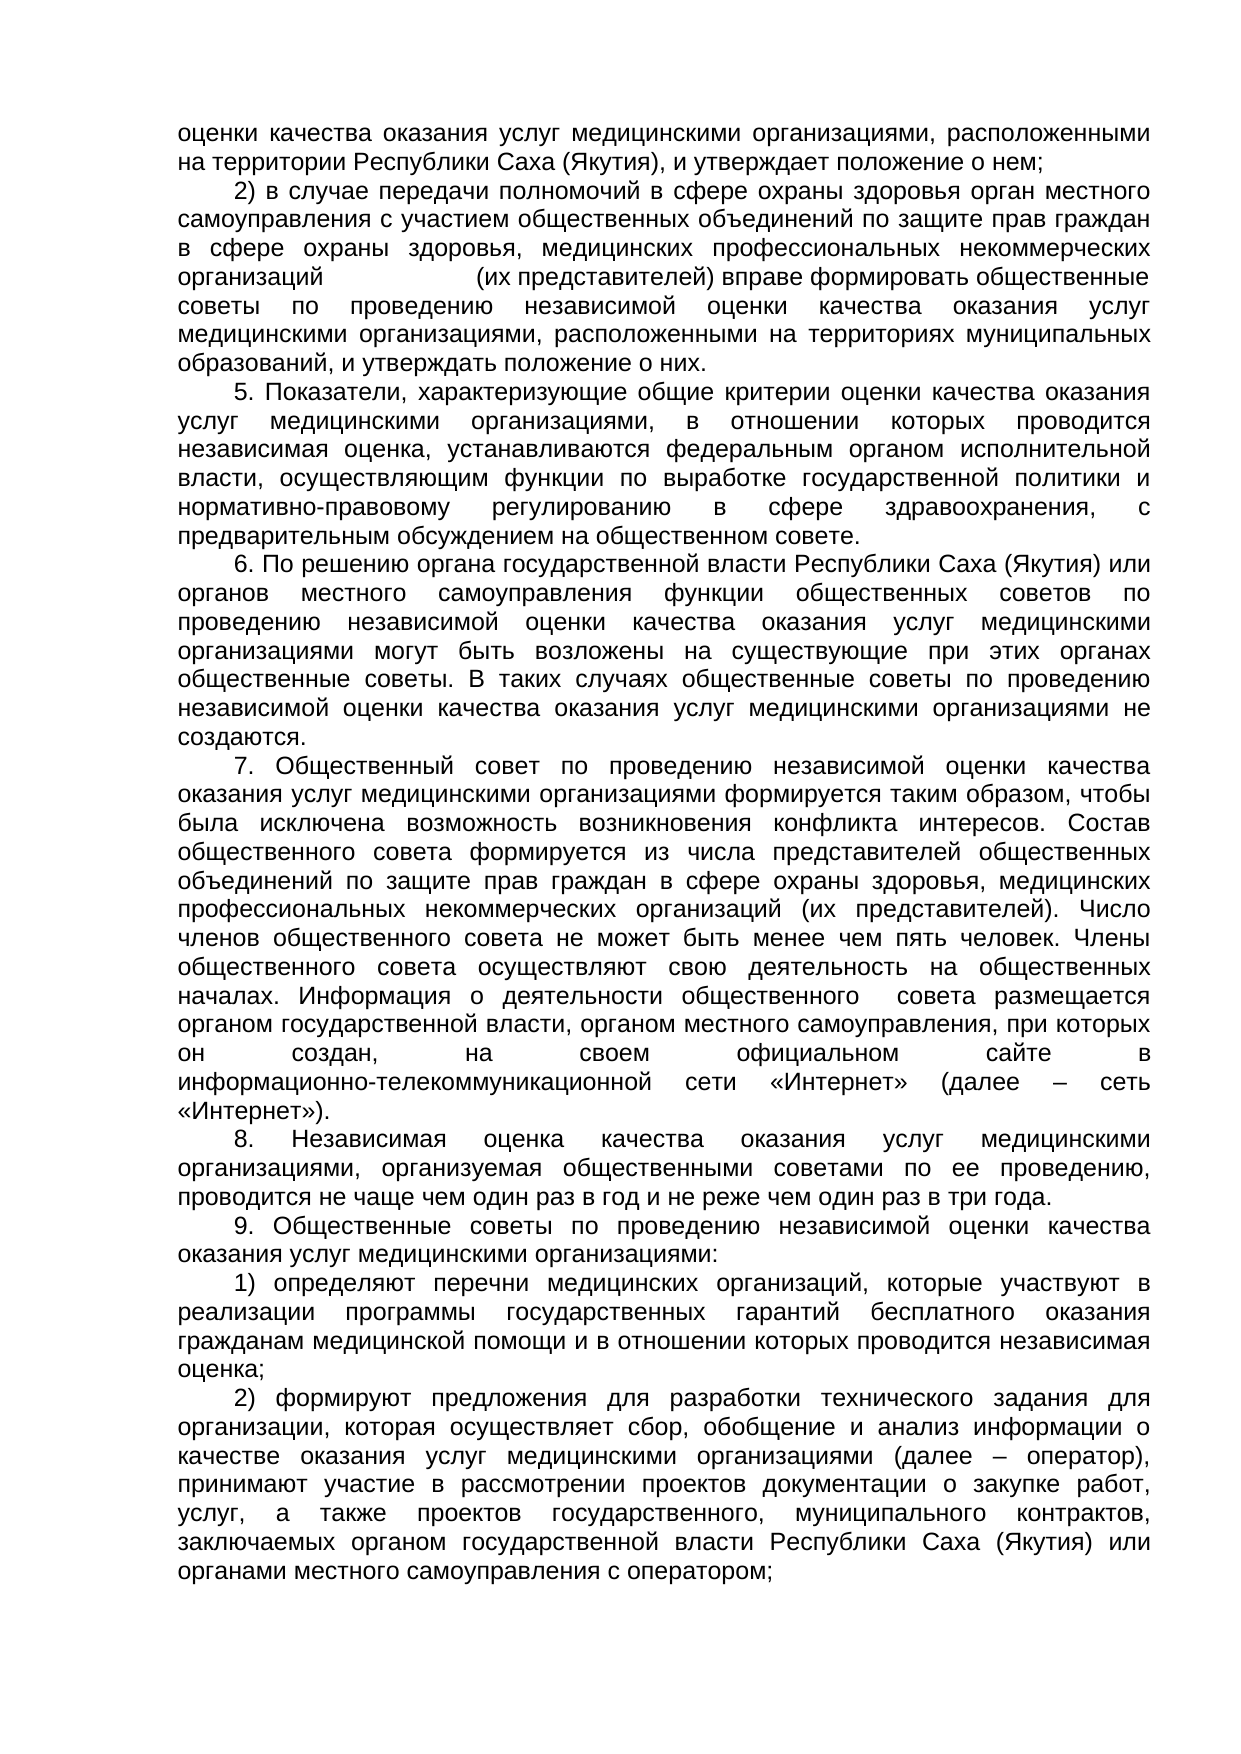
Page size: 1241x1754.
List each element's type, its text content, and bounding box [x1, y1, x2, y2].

text 5. Показатели, характеризующие общие критерии оценки качества оказания услуг медицинскими организациями, в отношении которых проводится независимая оценка, устанавливаются федеральным органом исполнительной власти, осуществляющим функции по выработке государственной политики и нормативно-правовому регулированию в сфере здравоохранения, с предварительным обсуждением на общественном совете. [177, 377, 1152, 549]
text 2) в случае передачи полномочий в сфере охраны здоровья орган местного самоуправления с участием общественных объединений по защите прав граждан в сфере охраны здоровья, медицинских профессиональных некоммерческих организаций (их представителей) вправе формировать общественные советы по проведению независимой оценки качества оказания услуг медицинскими организациями, расположенными на территориях муниципальных образований, и утверждать положение о них. [177, 176, 1152, 377]
text 6. По решению органа государственной власти Республики Саха (Якутия) или органов местного самоуправления функции общественных советов по проведению независимой оценки качества оказания услуг медицинскими организациями могут быть возложены на существующие при этих органах общественные советы. В таких случаях общественные советы по проведению независимой оценки качества оказания услуг медицинскими организациями не создаются. [177, 549, 1152, 751]
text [177, 118, 1152, 176]
text 1) определяют перечни медицинских организаций, которые участвуют в реализации программы государственных гарантий бесплатного оказания гражданам медицинской помощи и в отношении которых проводится независимая оценка; [177, 1268, 1152, 1383]
text 8. Независимая оценка качества оказания услуг медицинскими организациями, организуемая общественными советами по ее проведению, проводится не чаще чем один раз в год и не реже чем один раз в три года. [177, 1124, 1152, 1211]
text 7. Общественный совет по проведению независимой оценки качества оказания услуг медицинскими организациями формируется таким образом, чтобы была исключена возможность возникновения конфликта интересов. Состав общественного совета формируется из числа представителей общественных объединений по защите прав граждан в сфере охраны здоровья, медицинских профессиональных некоммерческих организаций (их представителей). Число членов общественного совета не может быть менее чем пять человек. Члены общественного совета осуществляют свою деятельность на общественных началах. Информация о деятельности общественного совета размещается органом государственной власти, органом местного самоуправления, при которых он создан, на своем официальном сайте в информационно-телекоммуникационной сети «Интернет» (далее – сеть «Интернет»). [177, 751, 1152, 1124]
text 2) формируют предложения для разработки технического задания для организации, которая осуществляет сбор, обобщение и анализ информации о качестве оказания услуг медицинскими организациями (далее – оператор), принимают участие в рассмотрении проектов документации о закупке работ, услуг, а также проектов государственного, муниципального контрактов, заключаемых органом государственной власти Республики Саха (Якутия) или органами местного самоуправления с оператором; [177, 1383, 1152, 1584]
text 9. Общественные советы по проведению независимой оценки качества оказания услуг медицинскими организациями: [177, 1211, 1152, 1268]
